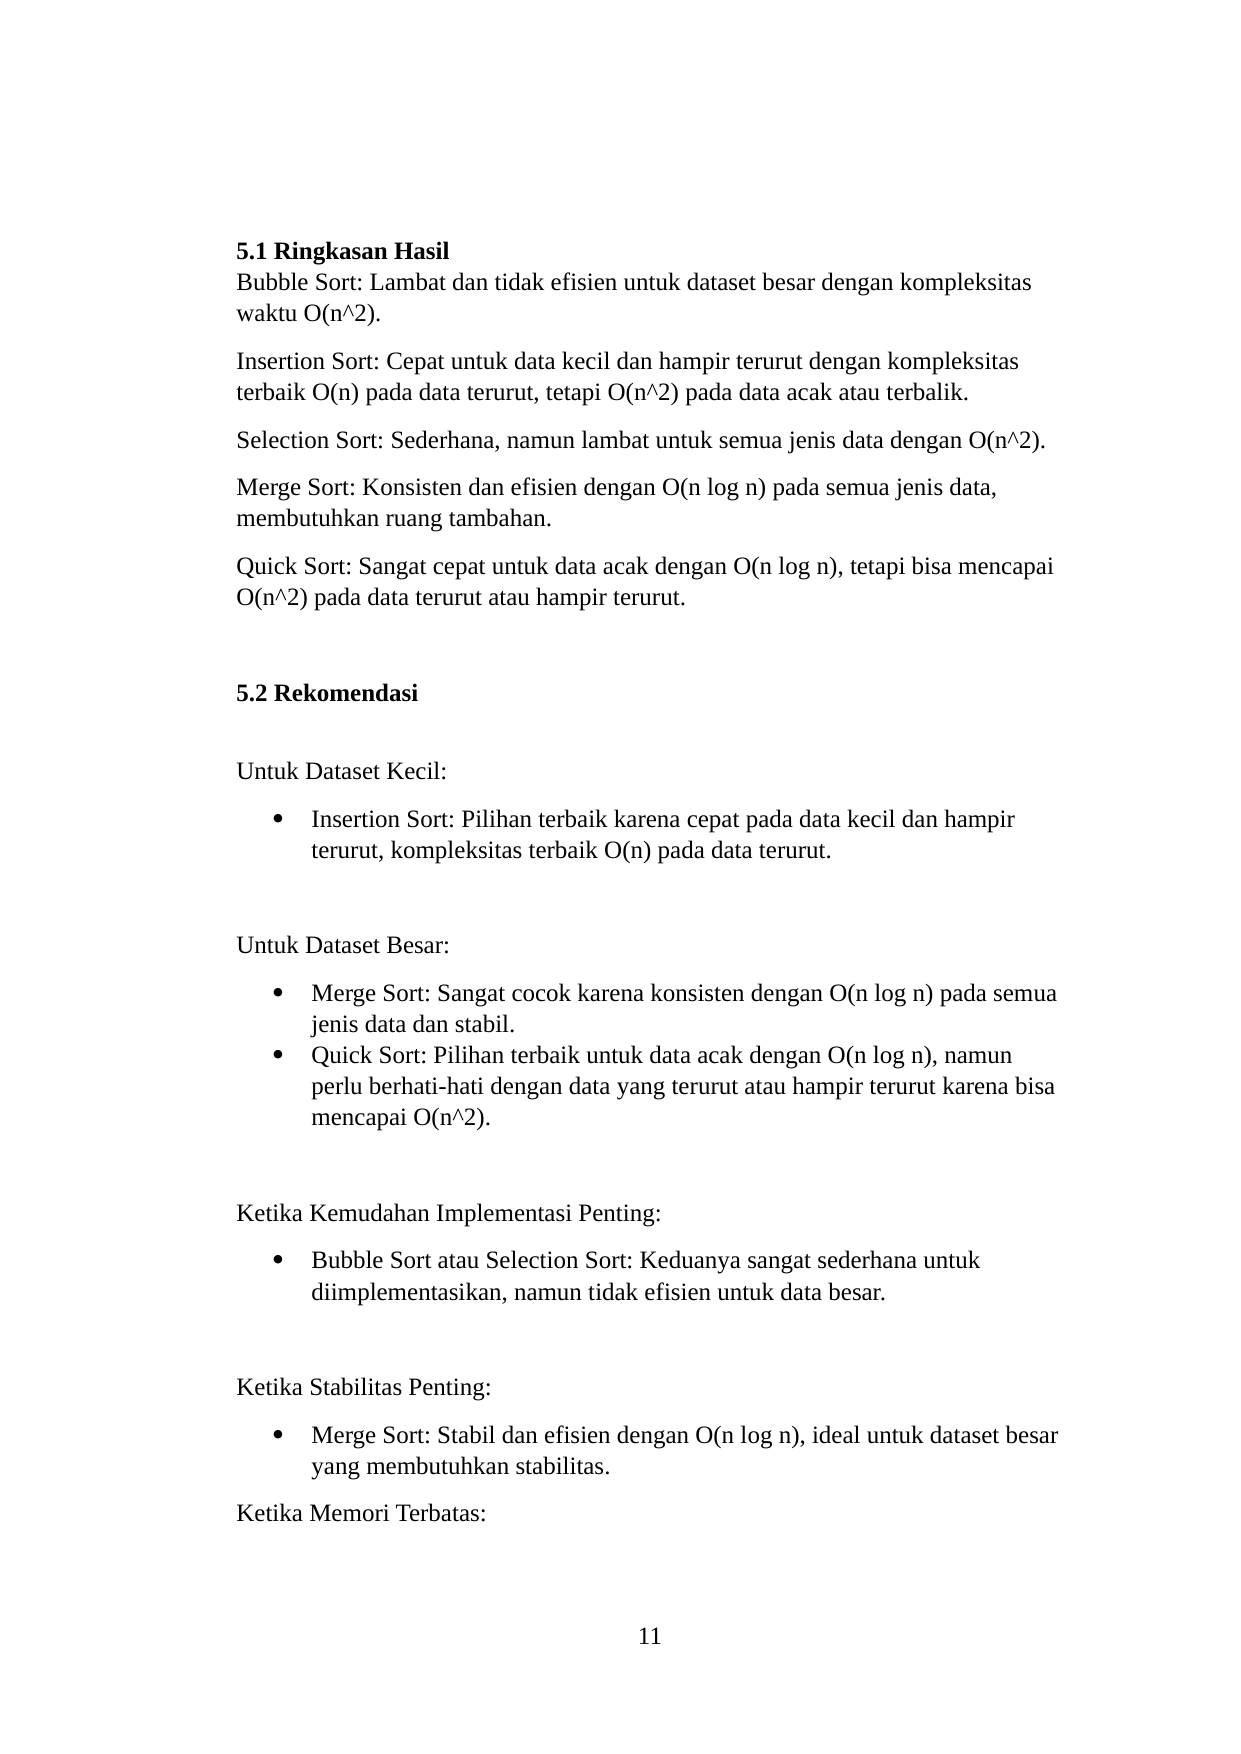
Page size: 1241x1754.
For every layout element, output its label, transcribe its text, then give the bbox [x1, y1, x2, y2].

text Untuk Dataset Kecil: [236, 756, 1063, 785]
text Untuk Dataset Besar: [236, 931, 1063, 959]
text Selection Sort: Sederhana, namun lambat untuk semua jenis data dengan O(n^2). [236, 425, 1063, 453]
text Ketika Kemudahan Implementasi Penting: [236, 1198, 1063, 1227]
text Merge Sort: Konsisten dan efisien dengan O(n log n) pada semua jenis data, membutuhkan ruang tambahan. [236, 472, 1063, 532]
list Quick Sort: Pilihan terbaik untuk data acak dengan O(n log n), namun perlu berhati-hati dengan data yang terurut atau hampir terurut karena bisa mencapai O(n^2). [274, 1040, 1063, 1131]
list Insertion Sort: Pilihan terbaik karena cepat pada data kecil dan hampir terurut, kompleksitas terbaik O(n) pada data terurut. [274, 804, 1063, 864]
subtitle 5.2 Rekomendasi [236, 678, 1063, 706]
text Quick Sort: Sangat cepat untuk data acak dengan O(n log n), tetapi bisa mencapai O(n^2) pada data terurut atau hampir terurut. [236, 551, 1063, 611]
list Merge Sort: Stabil dan efisien dengan O(n log n), ideal untuk dataset besar yang membutuhkan stabilitas. [274, 1420, 1063, 1479]
text Ketika Memori Terbatas: [236, 1498, 1063, 1527]
list Merge Sort: Sangat cocok karena konsisten dengan O(n log n) pada semua jenis data dan stabil. [274, 978, 1063, 1038]
text Bubble Sort: Lambat dan tidak efisien untuk dataset besar dengan kompleksitas waktu O(n^2). [236, 267, 1063, 327]
list Bubble Sort atau Selection Sort: Keduanya sangat sederhana untuk diimplementasikan, namun tidak efisien untuk data besar. [274, 1246, 1063, 1305]
text Insertion Sort: Cepat untuk data kecil dan hampir terurut dengan kompleksitas terbaik O(n) pada data terurut, tetapi O(n^2) pada data acak atau terbalik. [236, 346, 1063, 406]
text Ketika Stabilitas Penting: [236, 1372, 1063, 1401]
subtitle 5.1 Ringkasan Hasil [236, 236, 1063, 265]
